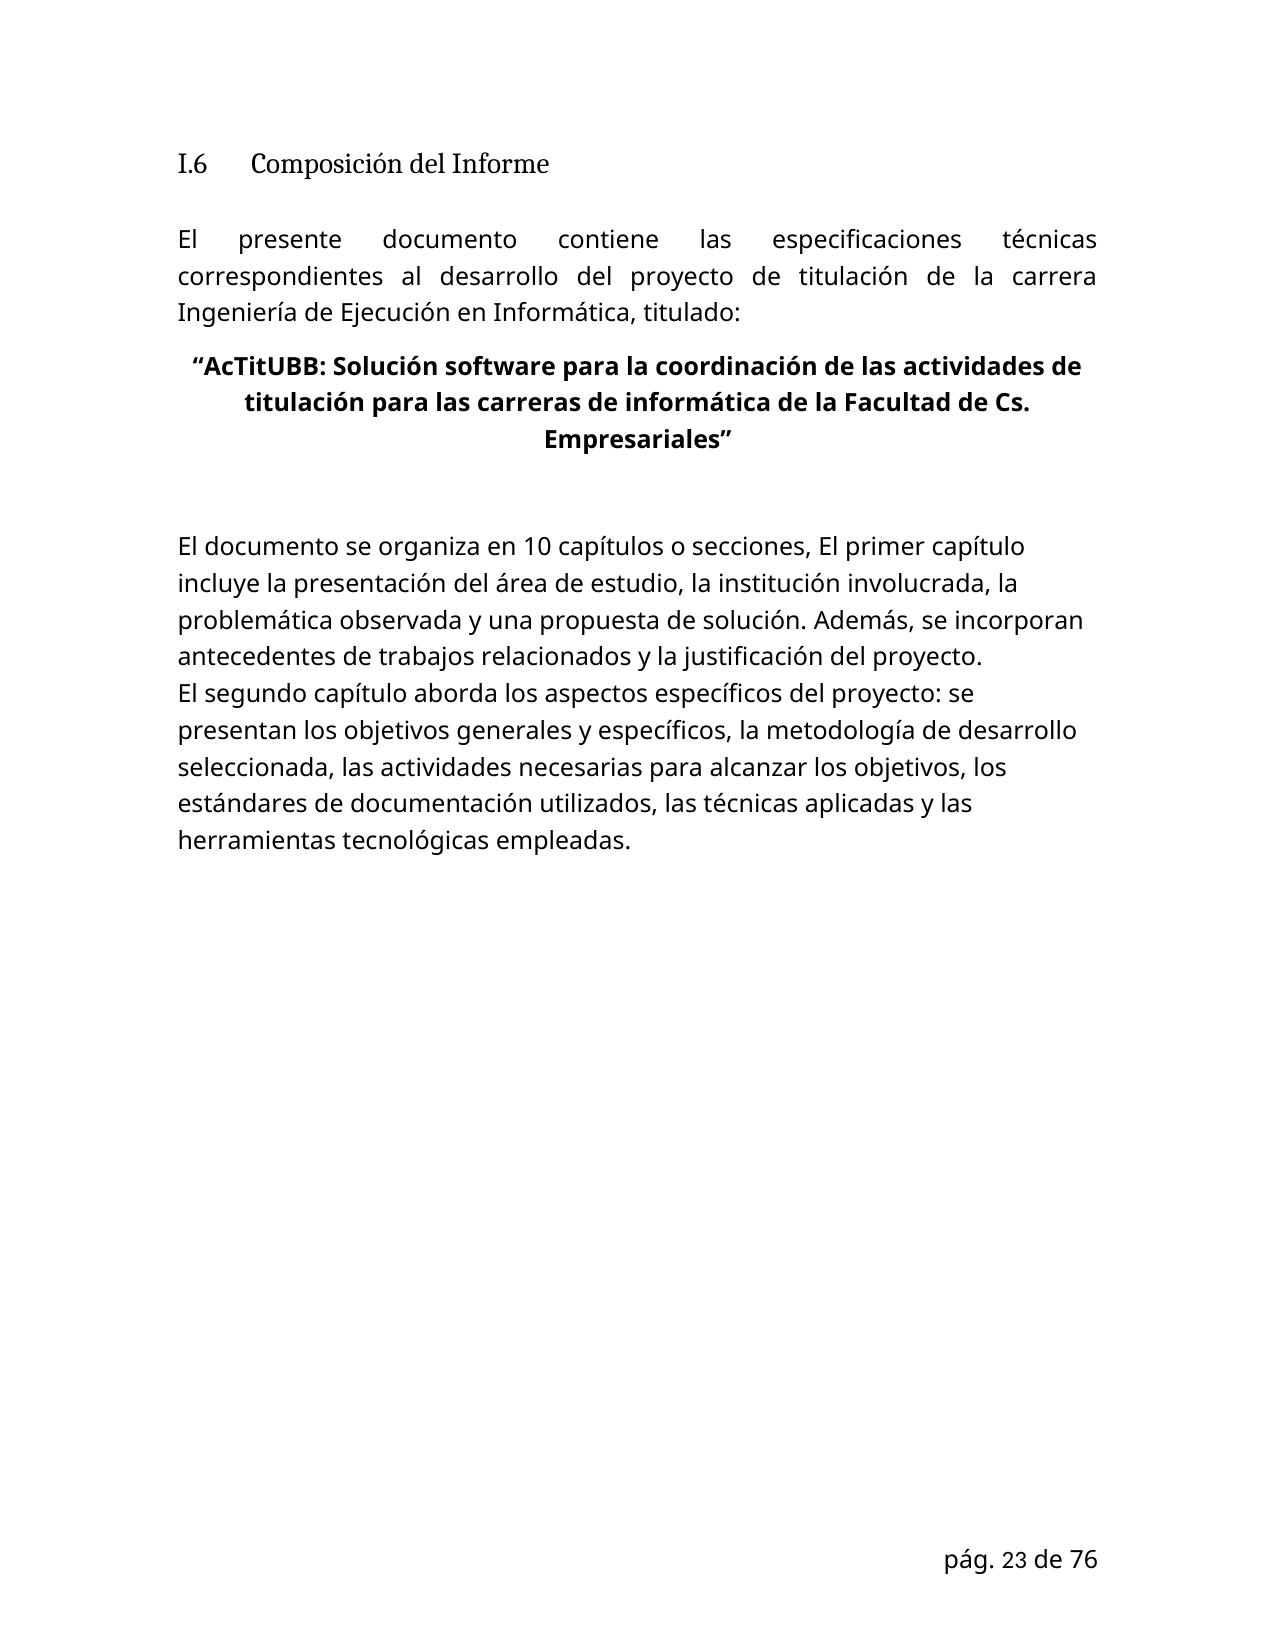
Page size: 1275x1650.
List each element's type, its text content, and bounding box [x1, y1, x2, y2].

subtitle Composición del Informe [177, 148, 1098, 181]
text El presente documento contiene las especificaciones técnicas correspondientes al desarrollo del proyecto de titulación de la carrera Ingeniería de Ejecución en Informática, titulado: [177, 221, 1098, 329]
text “AcTitUBB: Solución software para la coordinación de las actividades de titulación para las carreras de informática de la Facultad de Cs. Empresariales” [177, 348, 1098, 456]
text El documento se organiza en 10 capítulos o secciones, El primer capítulo incluye la presentación del área de estudio, la institución involucrada, la problemática observada y una propuesta de solución. Además, se incorporan antecedentes de trabajos relacionados y la justificación del proyecto. El segundo capítulo aborda los aspectos específicos del proyecto: se presentan los objetivos generales y específicos, la metodología de desarrollo seleccionada, las actividades necesarias para alcanzar los objetivos, los estándares de documentación utilizados, las técnicas aplicadas y las herramientas tecnológicas empleadas. [177, 529, 1098, 857]
